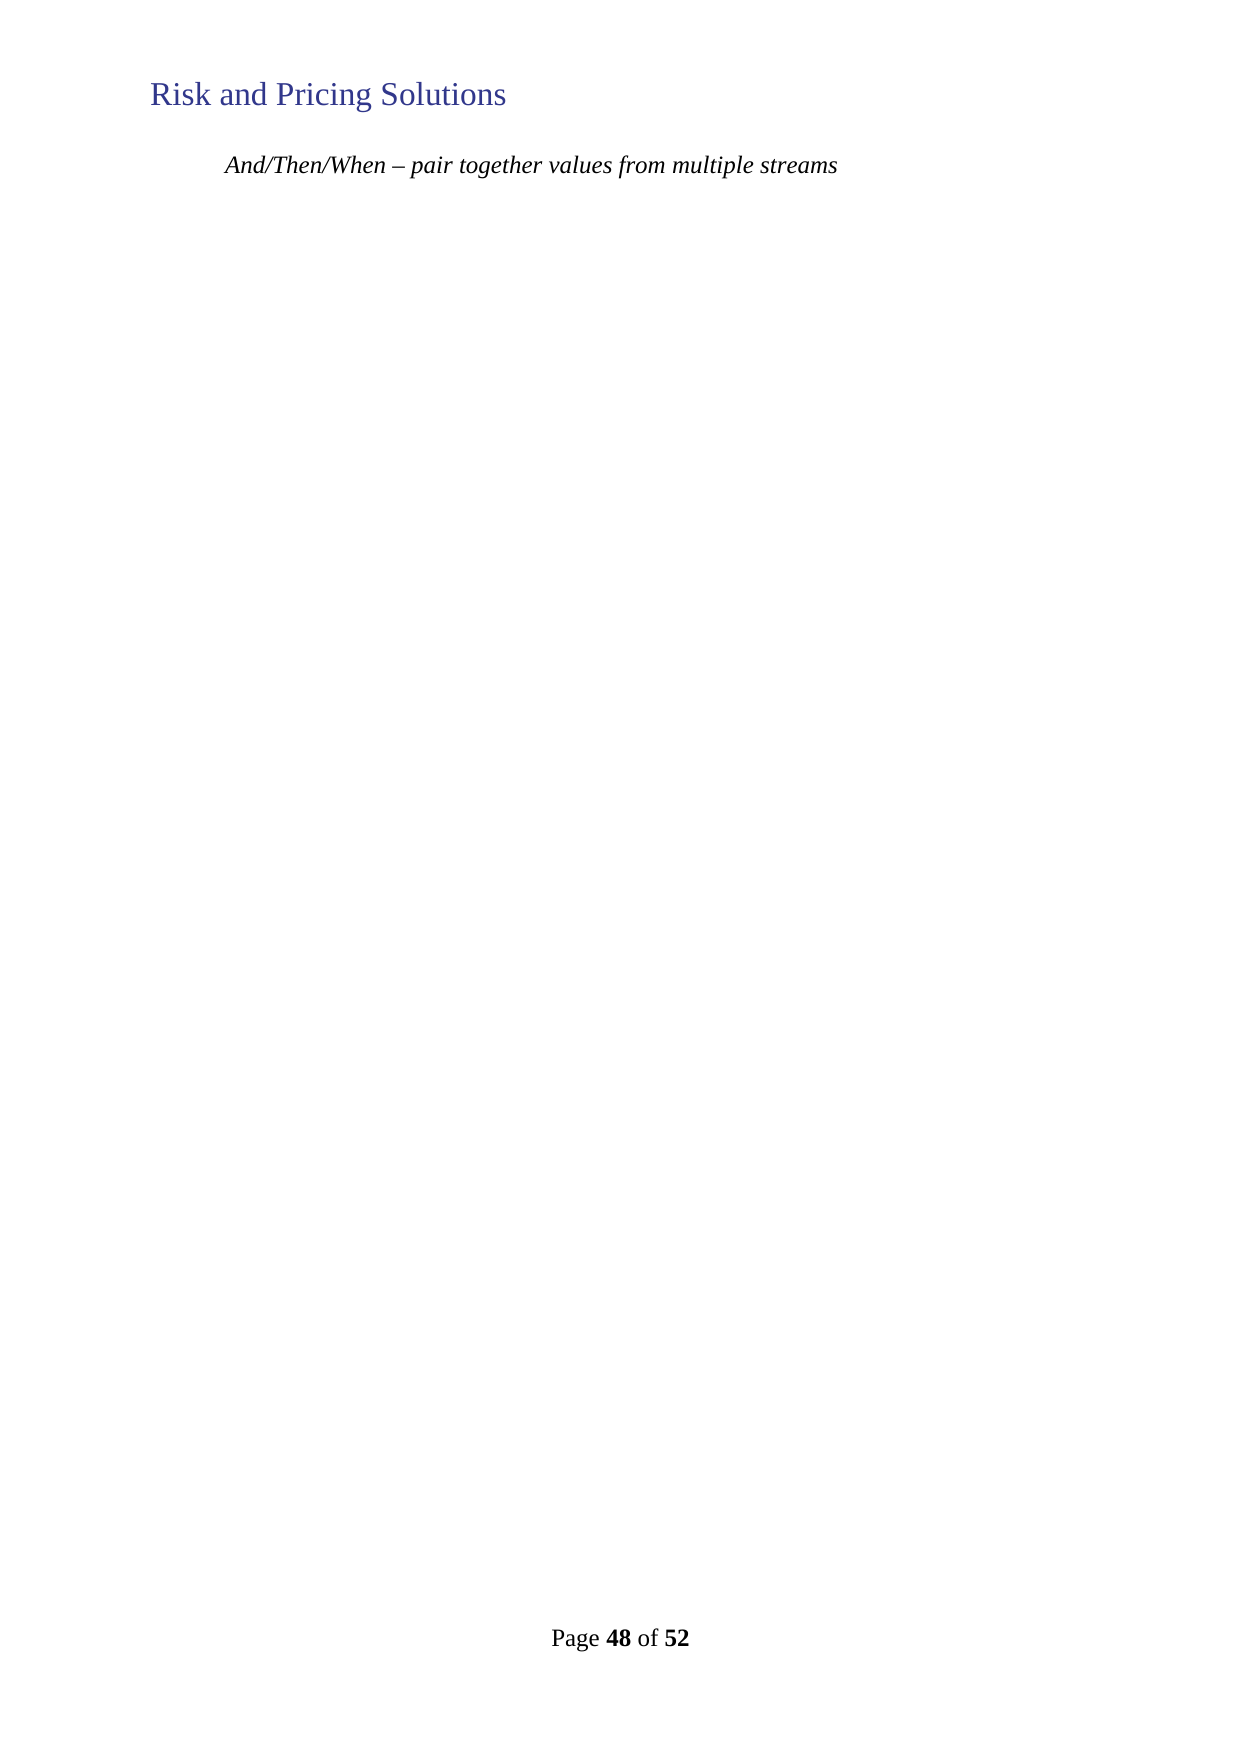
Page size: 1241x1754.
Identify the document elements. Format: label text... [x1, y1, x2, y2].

text And/Then/When – pair together values from multiple streams [225, 150, 1090, 179]
